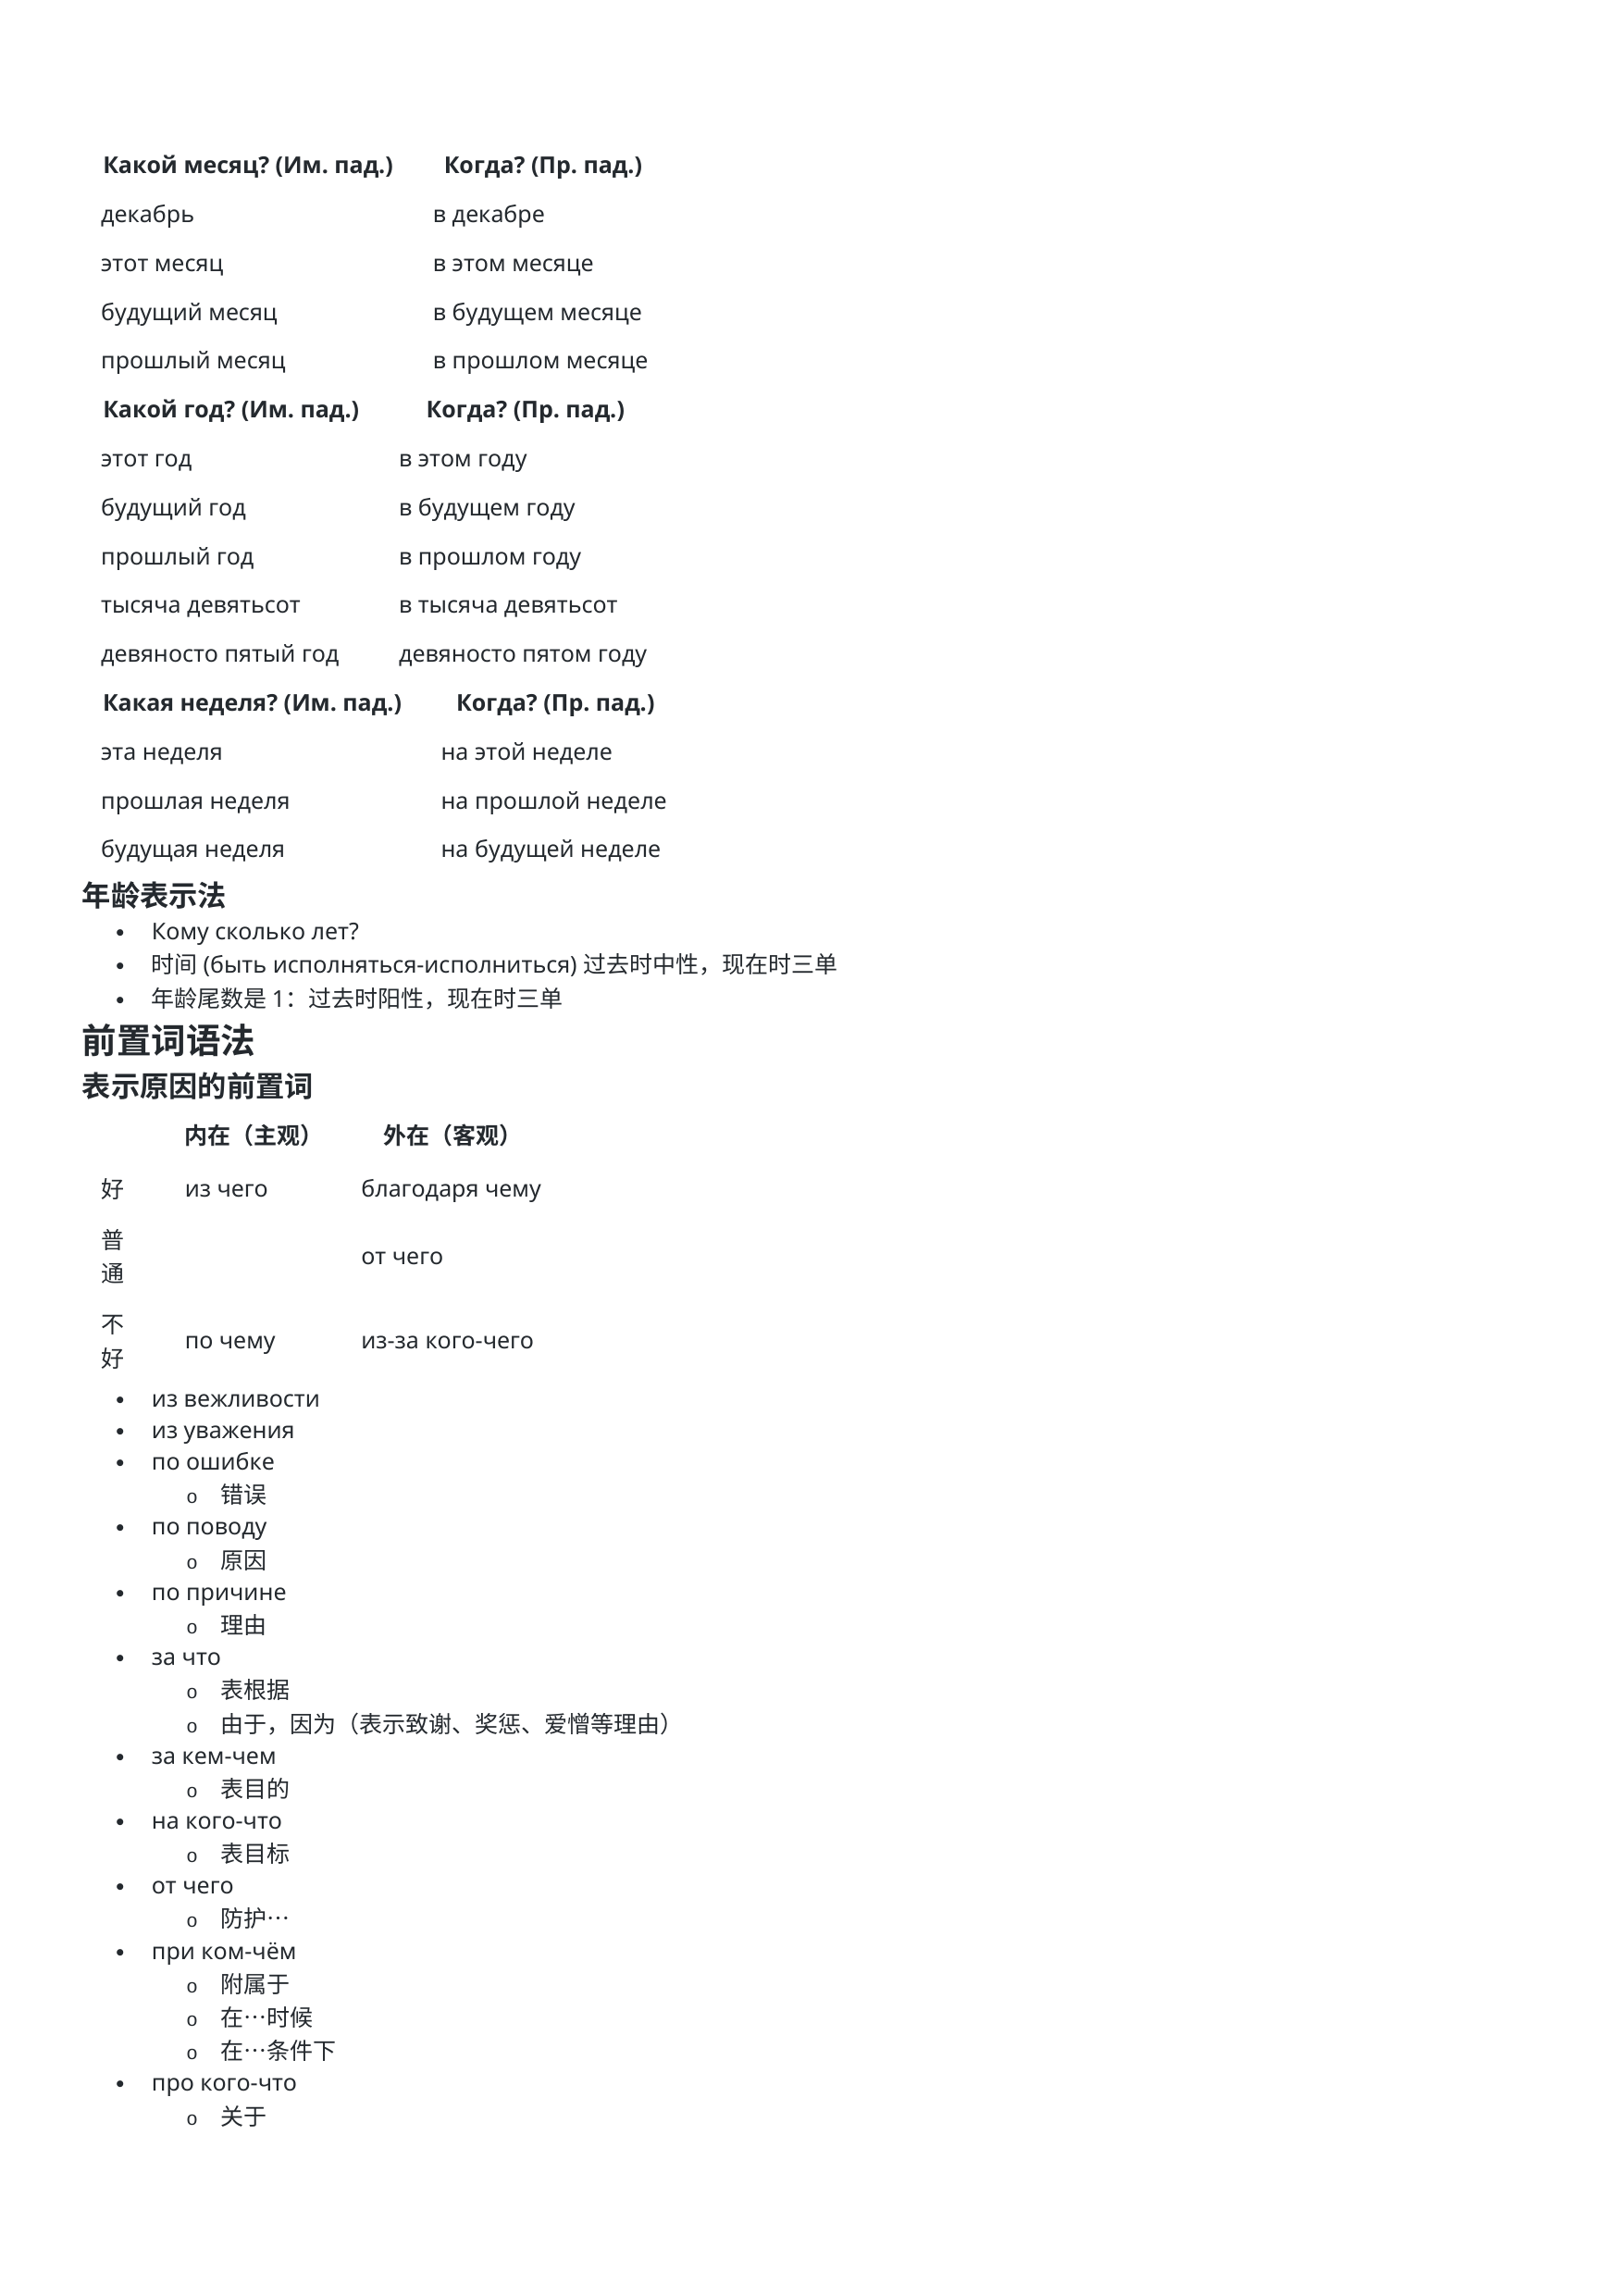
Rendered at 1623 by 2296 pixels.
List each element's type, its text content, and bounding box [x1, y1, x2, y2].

list за что [117, 1641, 1528, 1672]
list по причине [117, 1575, 1528, 1607]
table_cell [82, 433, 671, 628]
list 在…时候 [186, 2000, 1528, 2033]
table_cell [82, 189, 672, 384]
list 表根据 [186, 1672, 1528, 1706]
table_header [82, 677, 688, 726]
text 表示原因的前置词 [82, 1063, 1528, 1106]
list 错误 [186, 1477, 1528, 1510]
text 前置词语法 [82, 1013, 1528, 1063]
list 防护… [186, 1901, 1528, 1934]
list 关于 [186, 2098, 1528, 2131]
list за кем-чем [117, 1739, 1528, 1770]
list при ком-чём [117, 1934, 1528, 1966]
list по поводу [117, 1510, 1528, 1542]
list 时间 (быть исполняться-исполниться) 过去时中性，现在时三单 [117, 947, 1528, 980]
list от чего [117, 1869, 1528, 1901]
list 表目标 [186, 1836, 1528, 1869]
list 附属于 [186, 1966, 1528, 2000]
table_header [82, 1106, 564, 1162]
list 由于，因为（表示致谢、奖惩、爱憎等理由） [186, 1706, 1528, 1739]
list про кого-что [117, 2066, 1528, 2098]
list по ошибке [117, 1446, 1528, 1477]
list из вежливости [117, 1383, 1528, 1414]
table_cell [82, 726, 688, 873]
list Кому сколько лет? [117, 915, 1528, 947]
list из уважения [117, 1414, 1528, 1446]
list 在…条件下 [186, 2033, 1528, 2066]
list 年龄尾数是1：过去时阳性，现在时三单 [117, 980, 1528, 1013]
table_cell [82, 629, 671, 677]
list на кого-что [117, 1804, 1528, 1836]
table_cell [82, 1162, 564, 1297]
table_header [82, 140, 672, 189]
list 原因 [186, 1542, 1528, 1575]
list 表目的 [186, 1770, 1528, 1804]
text 年龄表示法 [82, 873, 1528, 915]
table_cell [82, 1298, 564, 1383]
list 理由 [186, 1607, 1528, 1641]
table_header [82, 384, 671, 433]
